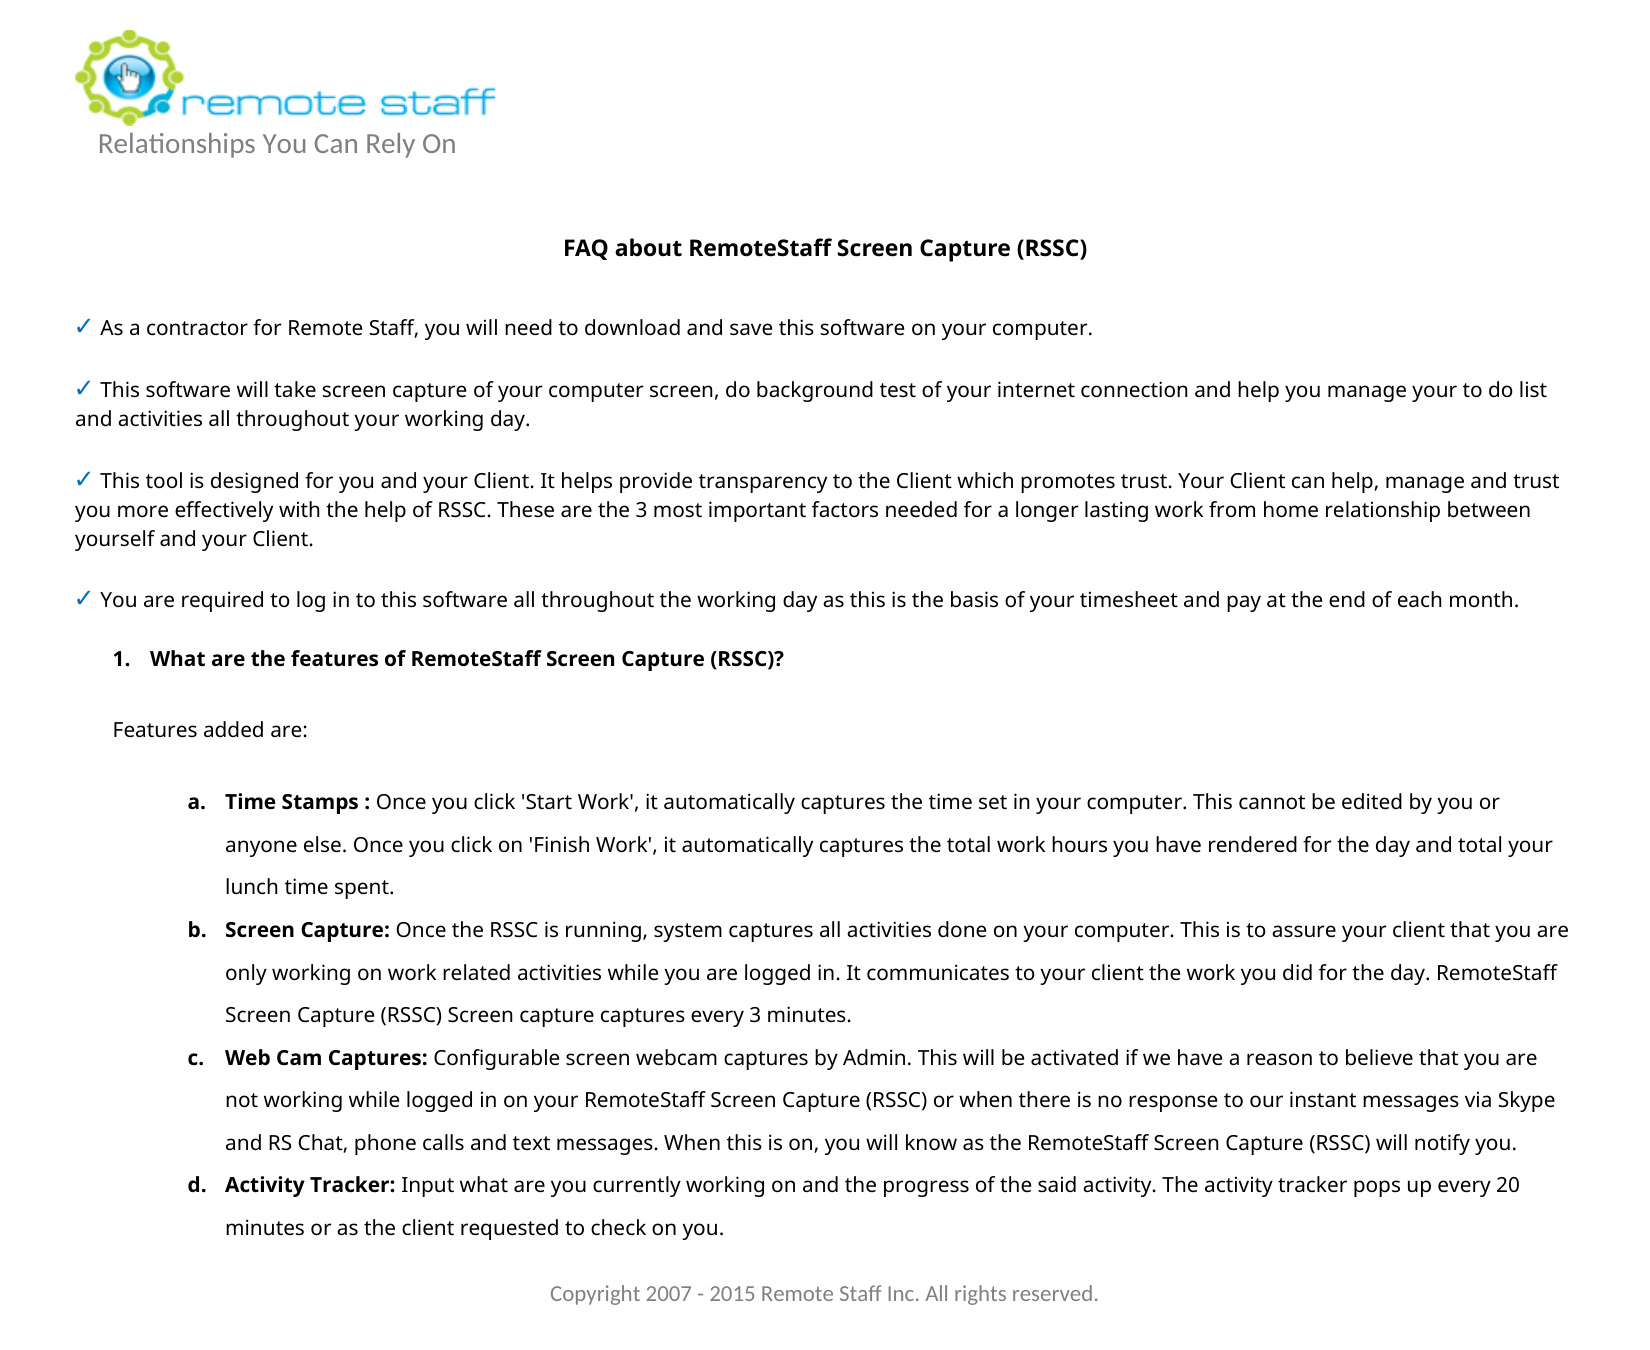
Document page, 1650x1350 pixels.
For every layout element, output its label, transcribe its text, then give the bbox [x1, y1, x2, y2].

list Activity Tracker: Input what are you currently working on and the progress of the said activity. The activity tracker pops up every 20 minutes or as the client requested to check on you. [187, 1171, 1575, 1242]
text ✓ As a contractor for Remote Staff, you will need to download and save this software on your computer. [75, 308, 1575, 342]
list Time Stamps : Once you click 'Start Work', it automatically captures the time set in your computer. This cannot be edited by you or anyone else. Once you click on 'Finish Work', it automatically captures the total work hours you have rendered for the day and total your lunch time spent. [187, 787, 1575, 901]
text FAQ about RemoteStaff Screen Capture (RSSC) [75, 232, 1575, 263]
text ✓ You are required to log in to this software all throughout the working day as this is the basis of your timesheet and pay at the end of each month. [75, 581, 1575, 614]
text ✓ This tool is designed for you and your Client. It helps provide transparency to the Client which promotes trust. Your Client can help, manage and trust you more effectively with the help of RSSC. These are the 3 most important factors needed for a longer lasting work from home relationship between yourself and your Client. [75, 461, 1575, 552]
text Features added are: [112, 715, 1575, 744]
list Web Cam Captures: Configurable screen webcam captures by Admin. This will be activated if we have a reason to believe that you are not working while logged in on your RemoteStaff Screen Capture (RSSC) or when there is no response to our instant messages via Skype and RS Chat, phone calls and text messages. When this is on, you will know as the RemoteStaff Screen Capture (RSSC) will notify you. [187, 1043, 1575, 1156]
list What are the features of RemoteStaff Screen Capture (RSSC)? [112, 644, 1575, 672]
text ✓ This software will take screen capture of your computer screen, do background test of your internet connection and help you manage your to do list and activities all throughout your working day. [75, 370, 1575, 433]
list Screen Capture: Once the RSSC is running, system captures all activities done on your computer. This is to assure your client that you are only working on work related activities while you are logged in. It communicates to your client the work you did for the day. RemoteStaff Screen Capture (RSSC) Screen capture captures every 3 minutes. [187, 915, 1575, 1029]
picture [75, 30, 496, 126]
